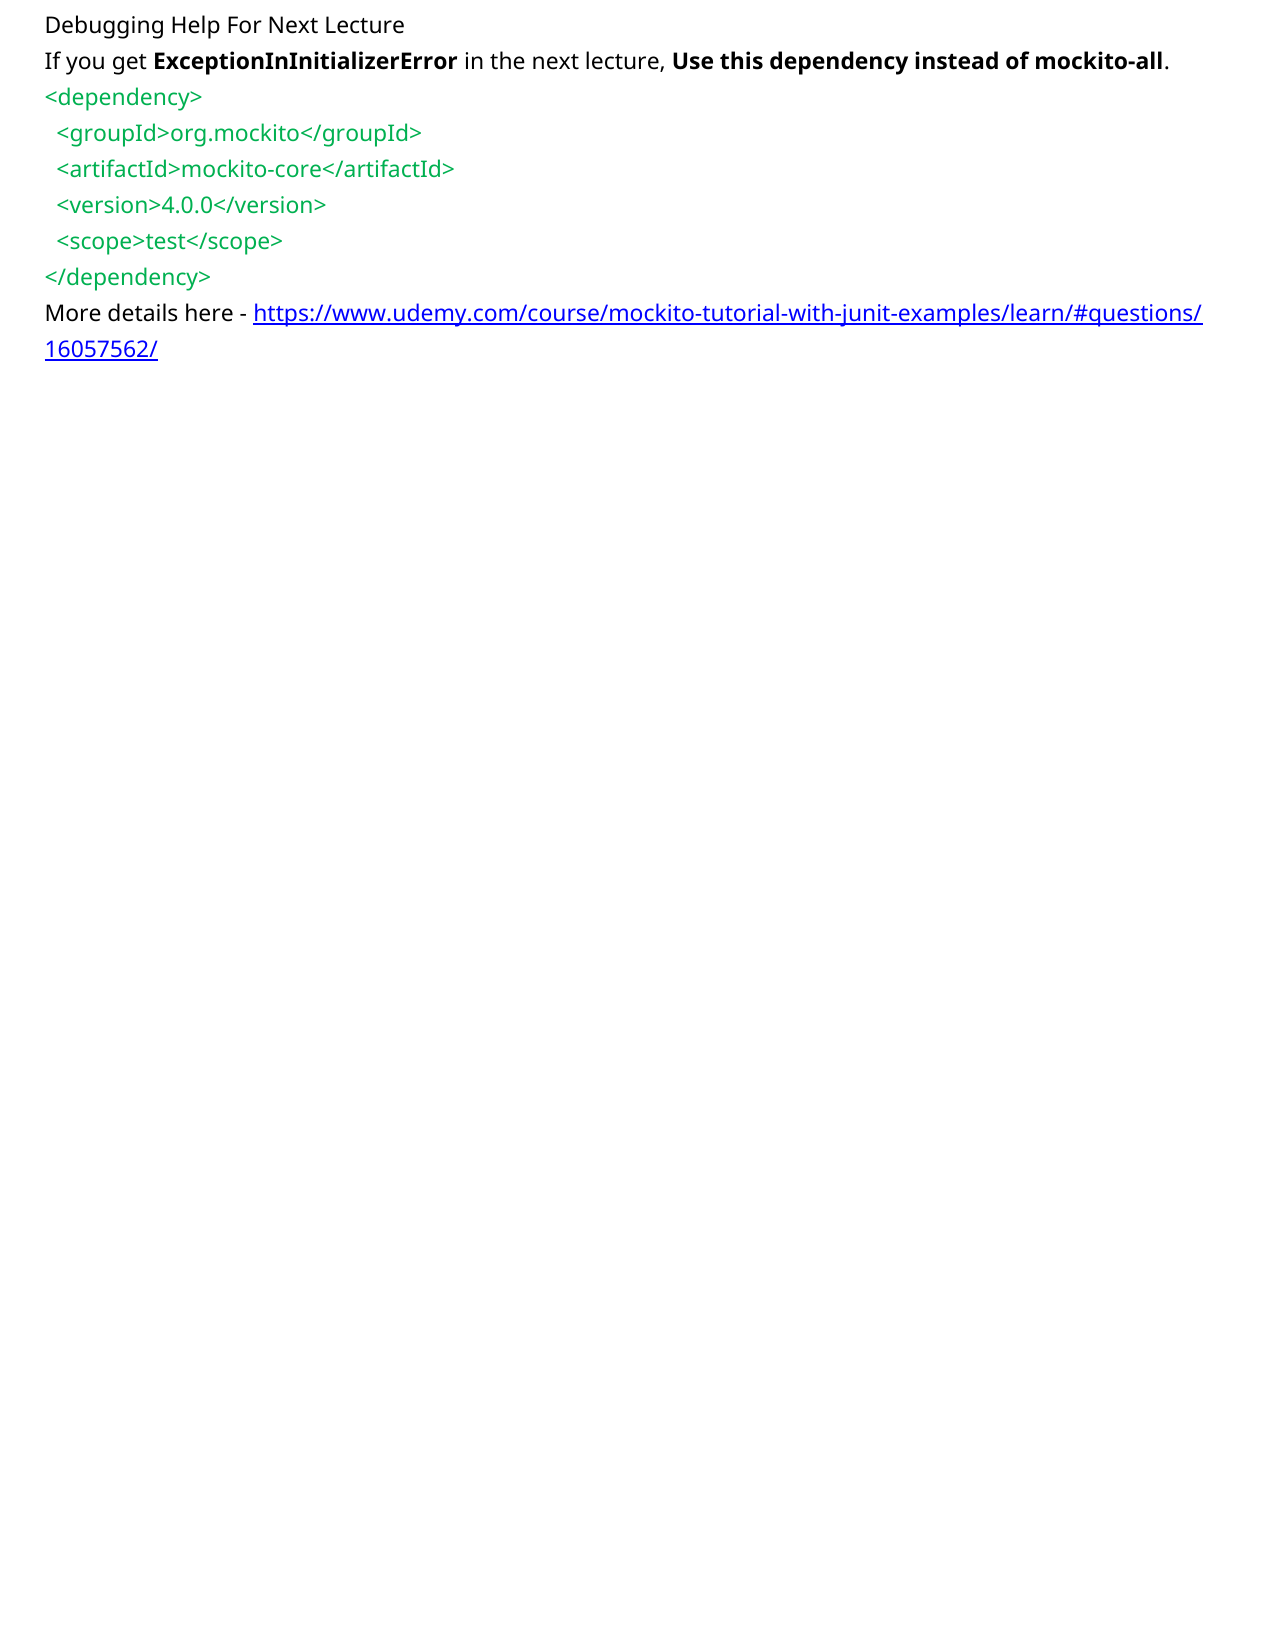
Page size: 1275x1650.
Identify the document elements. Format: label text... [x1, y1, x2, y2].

text If you get ExceptionInInitializerError in the next lecture, Use this dependency instead of mockito-all. [44, 45, 1255, 77]
text </dependency> [44, 261, 1255, 292]
text <artifactId>mockito-core</artifactId> [44, 153, 1255, 184]
text <dependency> [44, 81, 1255, 112]
text Debugging Help For Next Lecture [44, 9, 1255, 41]
text <groupId>org.mockito</groupId> [44, 117, 1255, 148]
text More details here - https://www.udemy.com/course/mockito-tutorial-with-junit-examples/learn/#questions/16057562/ [44, 297, 1255, 364]
text <scope>test</scope> [44, 225, 1255, 256]
text <version>4.0.0</version> [44, 189, 1255, 220]
